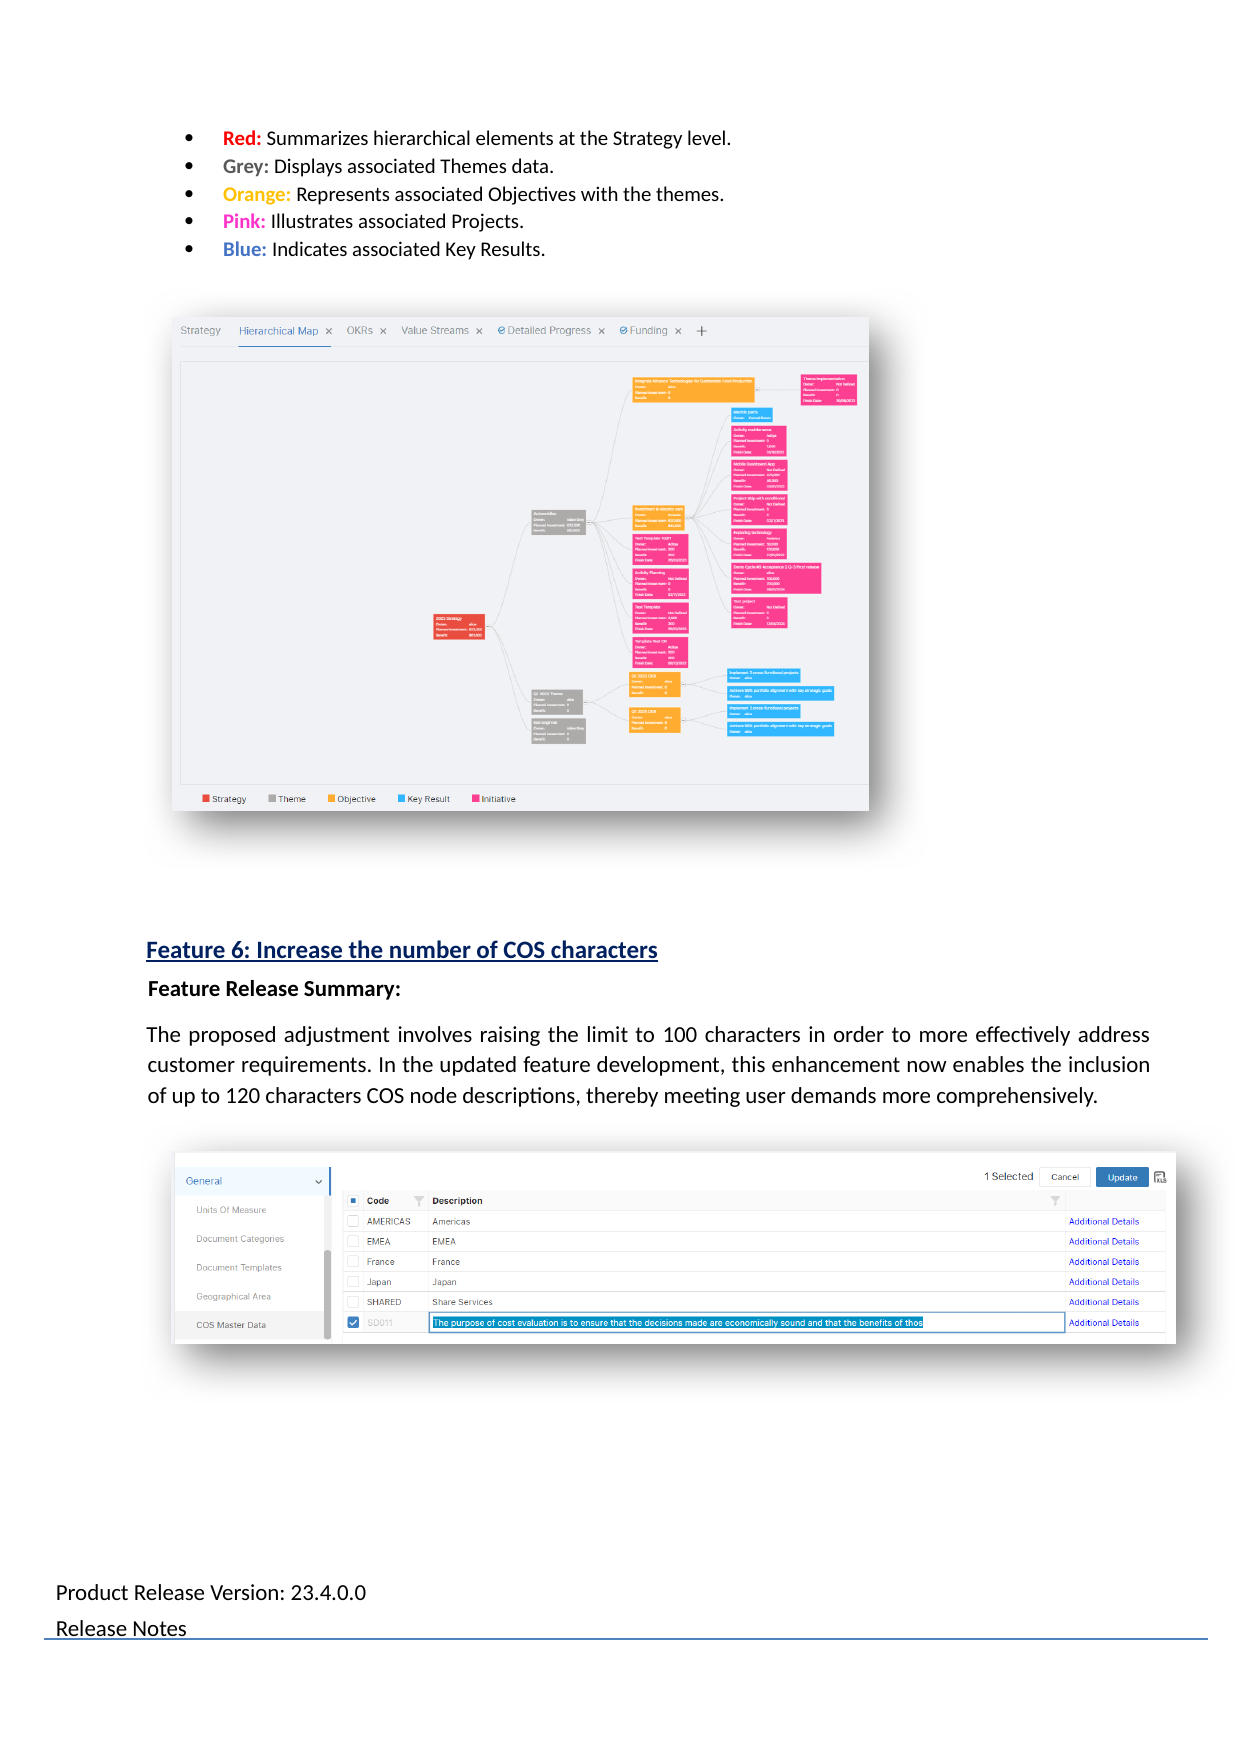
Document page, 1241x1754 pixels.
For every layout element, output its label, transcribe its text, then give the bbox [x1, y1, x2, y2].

text Feature Release Summary: [148, 974, 1152, 1002]
picture [172, 317, 869, 811]
subtitle Feature 6: Increase the number of COS characters [146, 934, 1152, 965]
text The proposed adjustment involves raising the limit to 100 characters in order to more effectively address customer requirements. In the updated feature development, this enhancement now enables the inclusion of up to 120 characters COS node descriptions, thereby meeting user demands more comprehensively. [146, 1020, 1152, 1109]
list Blue: Indicates associated Key Results. [185, 237, 1152, 262]
list Grey: Displays associated Themes data. [185, 153, 1152, 178]
list Pink: Illustrates associated Projects. [185, 209, 1152, 234]
list Red: Summarizes hierarchical elements at the Strategy level. [185, 125, 1152, 150]
list Orange: Represents associated Objectives with the themes. [185, 181, 1152, 206]
picture [171, 1151, 1176, 1344]
